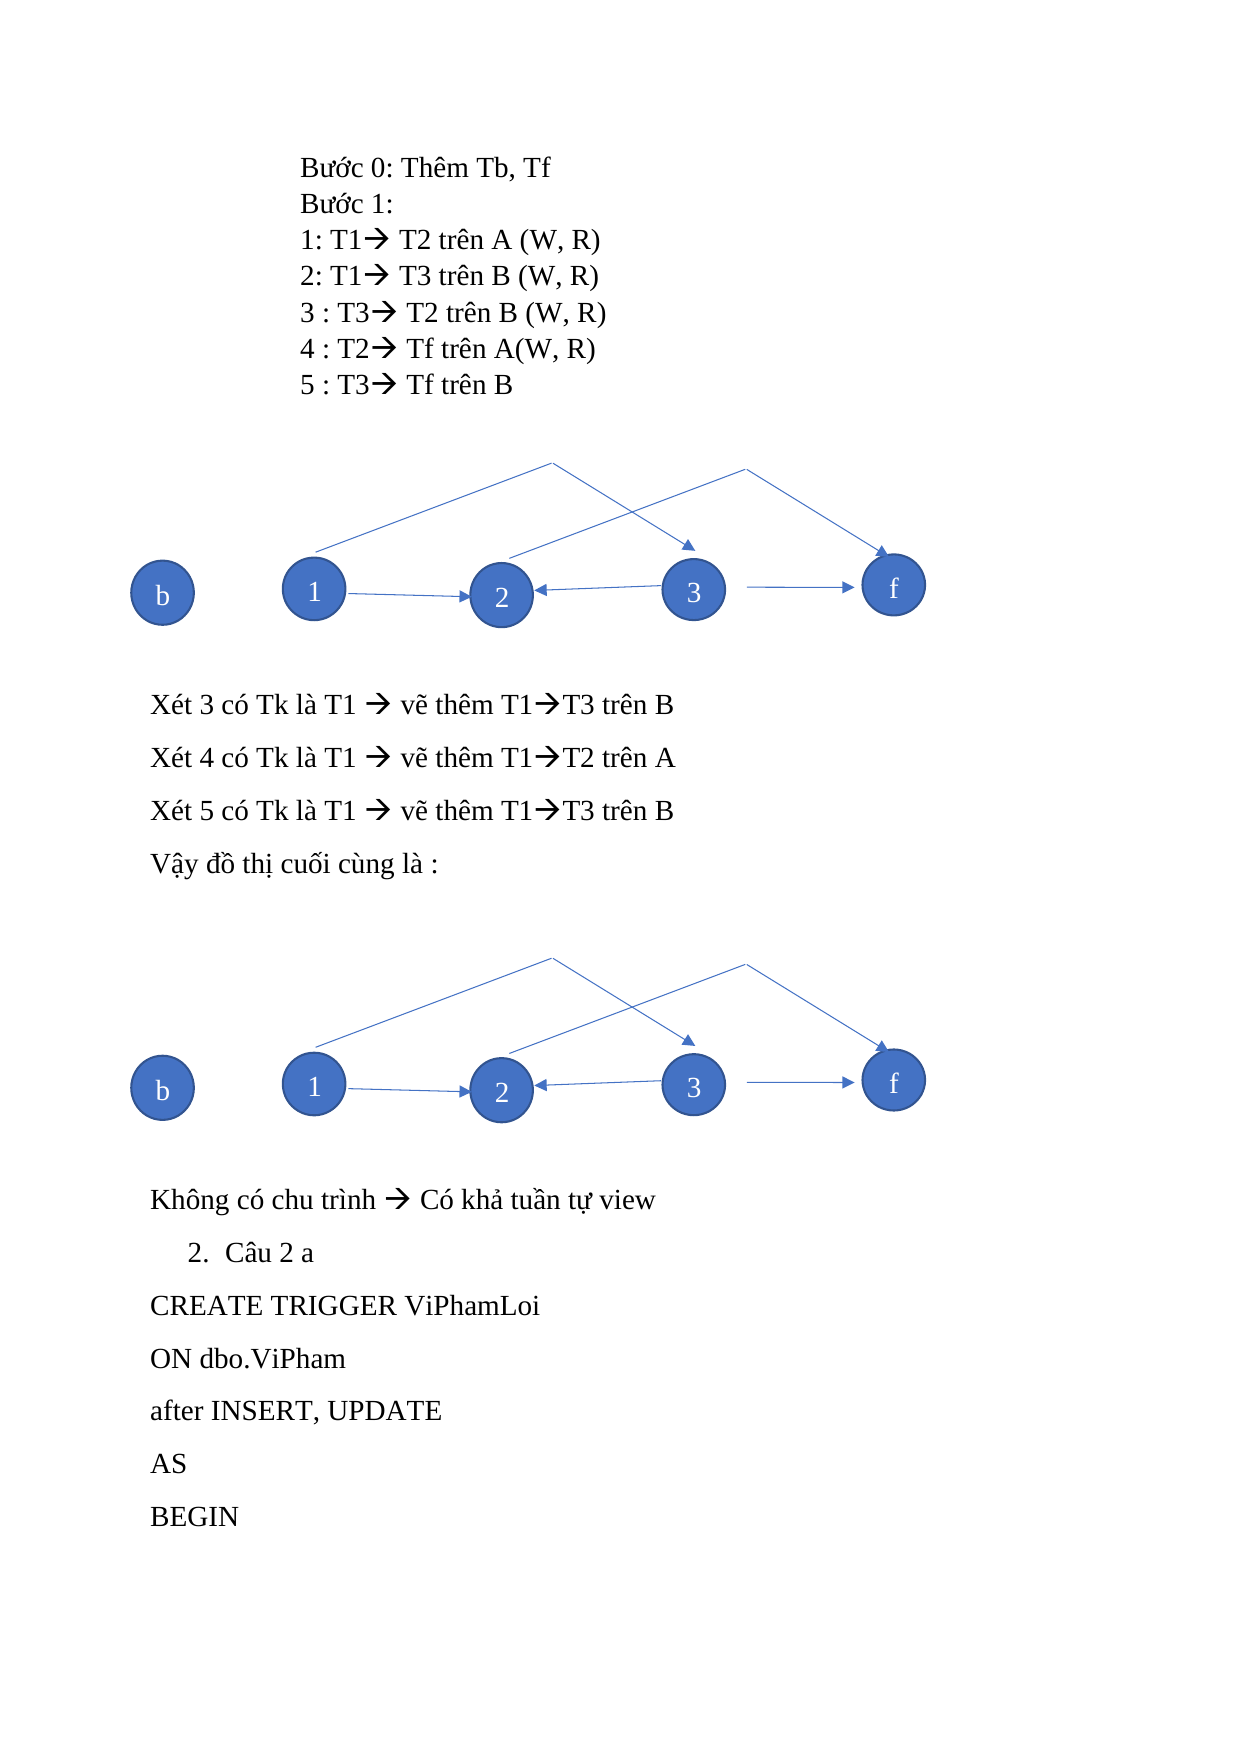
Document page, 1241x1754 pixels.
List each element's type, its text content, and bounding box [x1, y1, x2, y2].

list 5 : T3 Tf trên B [300, 367, 1090, 401]
list 4 : T2 Tf trên A(W, R) [300, 331, 1090, 365]
list 1: T1 T2 trên A (W, R) [300, 222, 1090, 256]
list Bước 0: Thêm Tb, Tf [300, 150, 1090, 183]
list 3 : T3 T2 trên B (W, R) [300, 295, 1090, 328]
text ON dbo.ViPham [150, 1341, 1090, 1374]
list Bước 1: [300, 186, 1090, 220]
text Không có chu trình Có khả tuần tự view [150, 1182, 1090, 1216]
text after INSERT, UPDATE [150, 1393, 1090, 1427]
list Câu 2 a [187, 1235, 1090, 1269]
text Xét 3 có Tk là T1 vẽ thêm T1T3 trên B [150, 687, 1090, 721]
text AS [150, 1446, 1090, 1480]
text Vậy đồ thị cuối cùng là : [150, 846, 1090, 879]
text CREATE TRIGGER ViPhamLoi [150, 1288, 1090, 1321]
text BEGIN [150, 1499, 1090, 1533]
text Xét 4 có Tk là T1 vẽ thêm T1T2 trên A [150, 740, 1090, 774]
text Xét 5 có Tk là T1 vẽ thêm T1T3 trên B [150, 793, 1090, 827]
list 2: T1 T3 trên B (W, R) [300, 258, 1090, 292]
